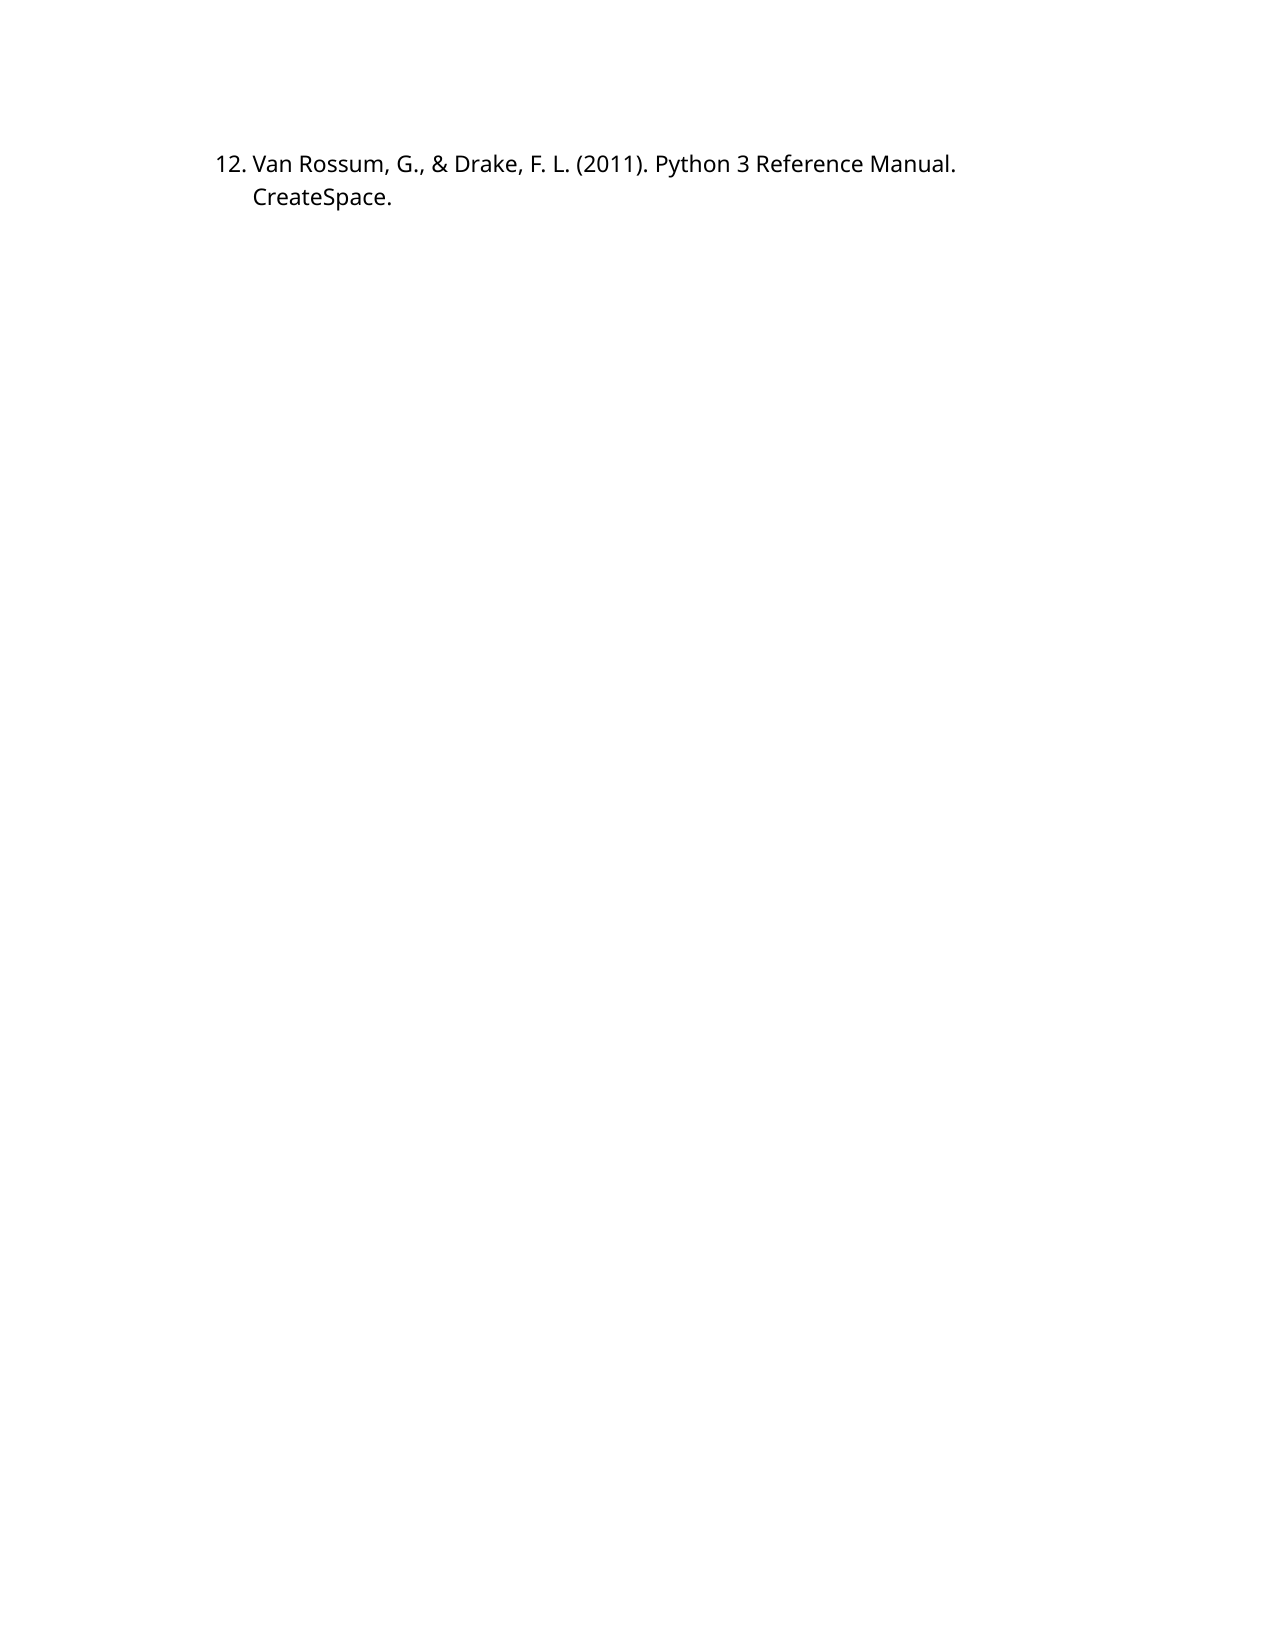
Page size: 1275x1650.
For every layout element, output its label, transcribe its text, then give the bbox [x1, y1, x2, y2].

list Van Rossum, G., & Drake, F. L. (2011). Python 3 Reference Manual. CreateSpace. [215, 148, 1098, 213]
